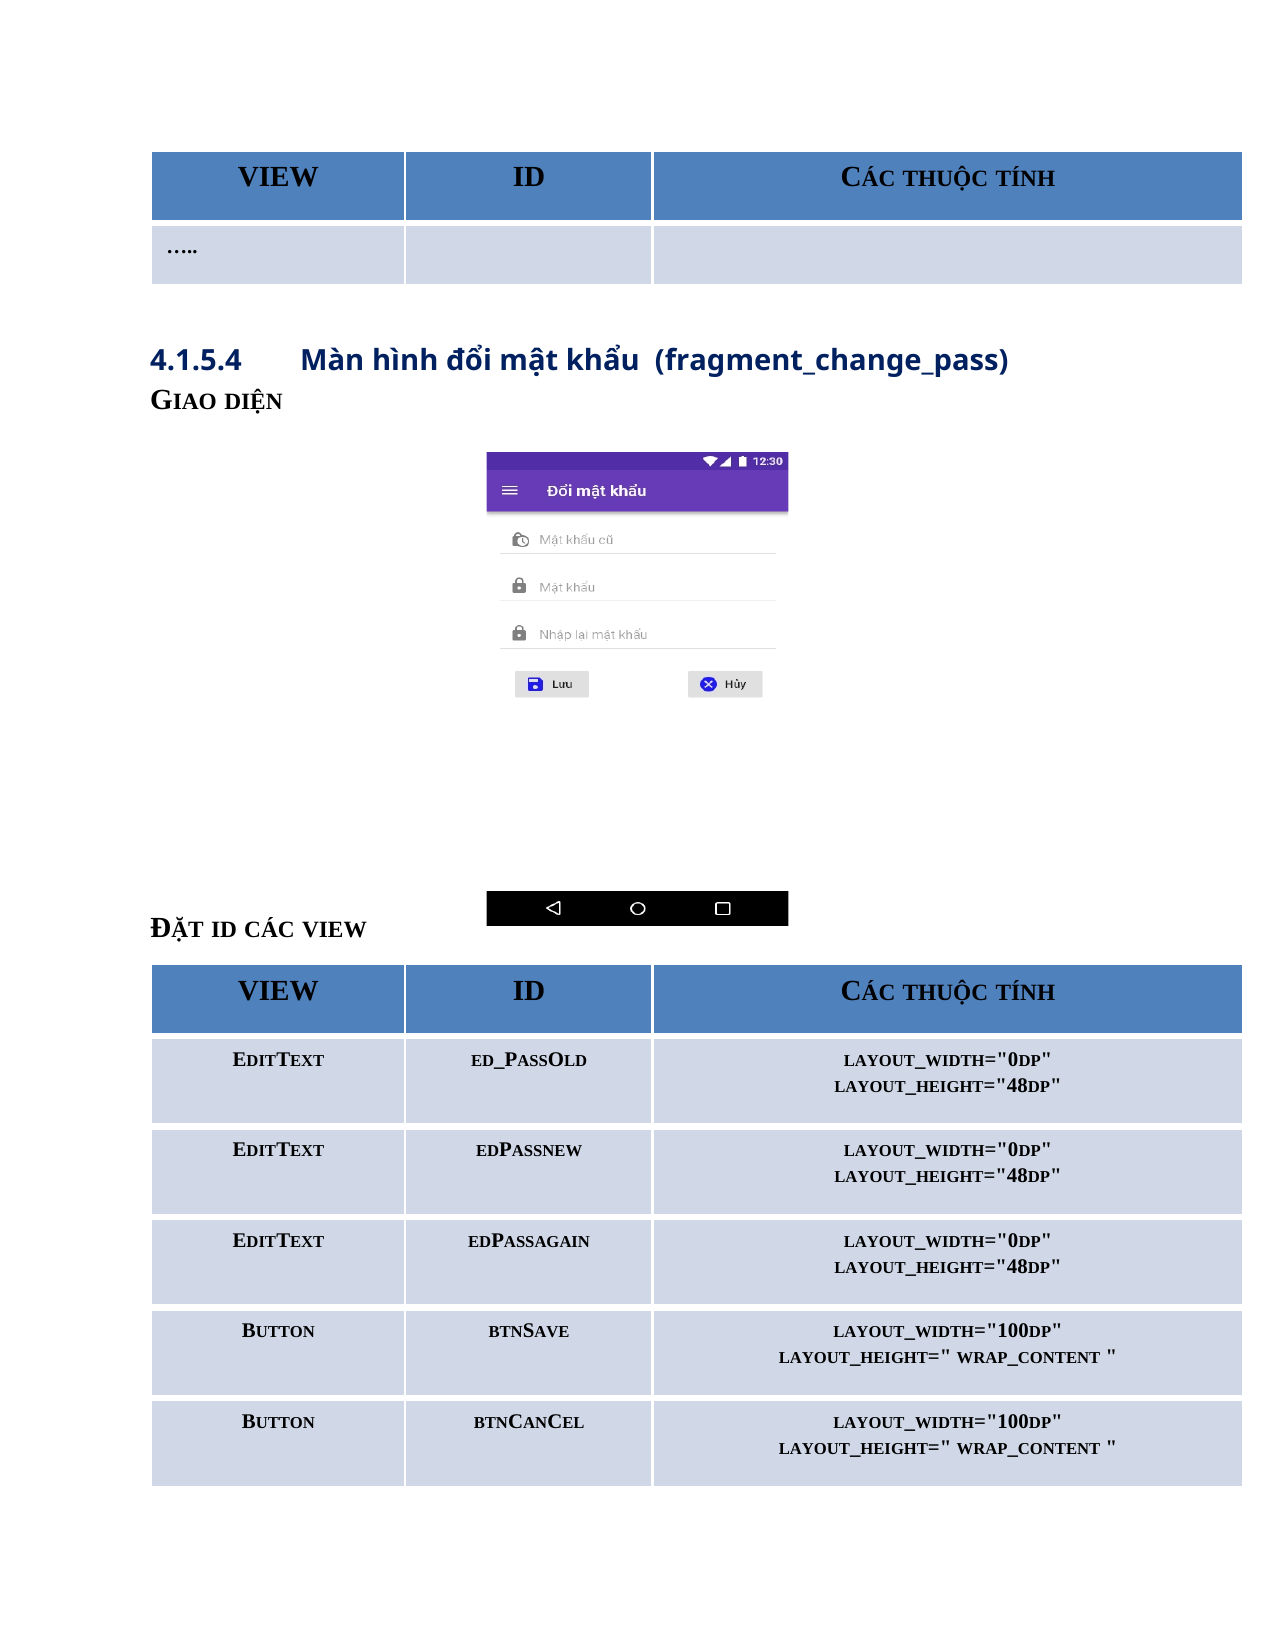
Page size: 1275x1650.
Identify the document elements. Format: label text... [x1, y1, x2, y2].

table_cell layout_width="0dp" layout_height="48dp" [654, 1039, 1242, 1123]
table_header ID [406, 965, 651, 1033]
table_cell layout_width="0dp" layout_height="48dp" [654, 1220, 1242, 1304]
table_cell btnCanCel [406, 1401, 651, 1486]
table_cell ed_PassOld [406, 1039, 651, 1123]
text Giao diện [150, 382, 1125, 416]
table_cell edPassnew [406, 1130, 651, 1214]
table_cell edPassagain [406, 1220, 651, 1304]
text Đặt id các view [150, 910, 1125, 944]
table_cell [406, 226, 651, 284]
table_cell btnSave [406, 1311, 651, 1395]
table_cell Button [152, 1311, 404, 1395]
table_header VIEW [152, 965, 404, 1033]
table_cell Button [152, 1401, 404, 1486]
table_cell EditText [152, 1039, 404, 1123]
table_header ID [406, 152, 651, 220]
table_cell EditText [152, 1130, 404, 1214]
table_header VIEW [152, 152, 404, 220]
table_header Các thuộc tính [654, 965, 1242, 1033]
table_cell layout_width="100dp" layout_height=" wrap_content " [654, 1401, 1242, 1486]
table_cell layout_width="0dp" layout_height="48dp" [654, 1130, 1242, 1214]
table_cell [654, 226, 1242, 284]
table_header Các thuộc tính [654, 152, 1242, 220]
subtitle Màn hình đổi mật khẩu (fragment_change_pass) [150, 339, 1125, 379]
picture [486, 452, 789, 926]
table_cell ….. [152, 226, 404, 284]
table_cell layout_width="100dp" layout_height=" wrap_content " [654, 1311, 1242, 1395]
table_cell EditText [152, 1220, 404, 1304]
